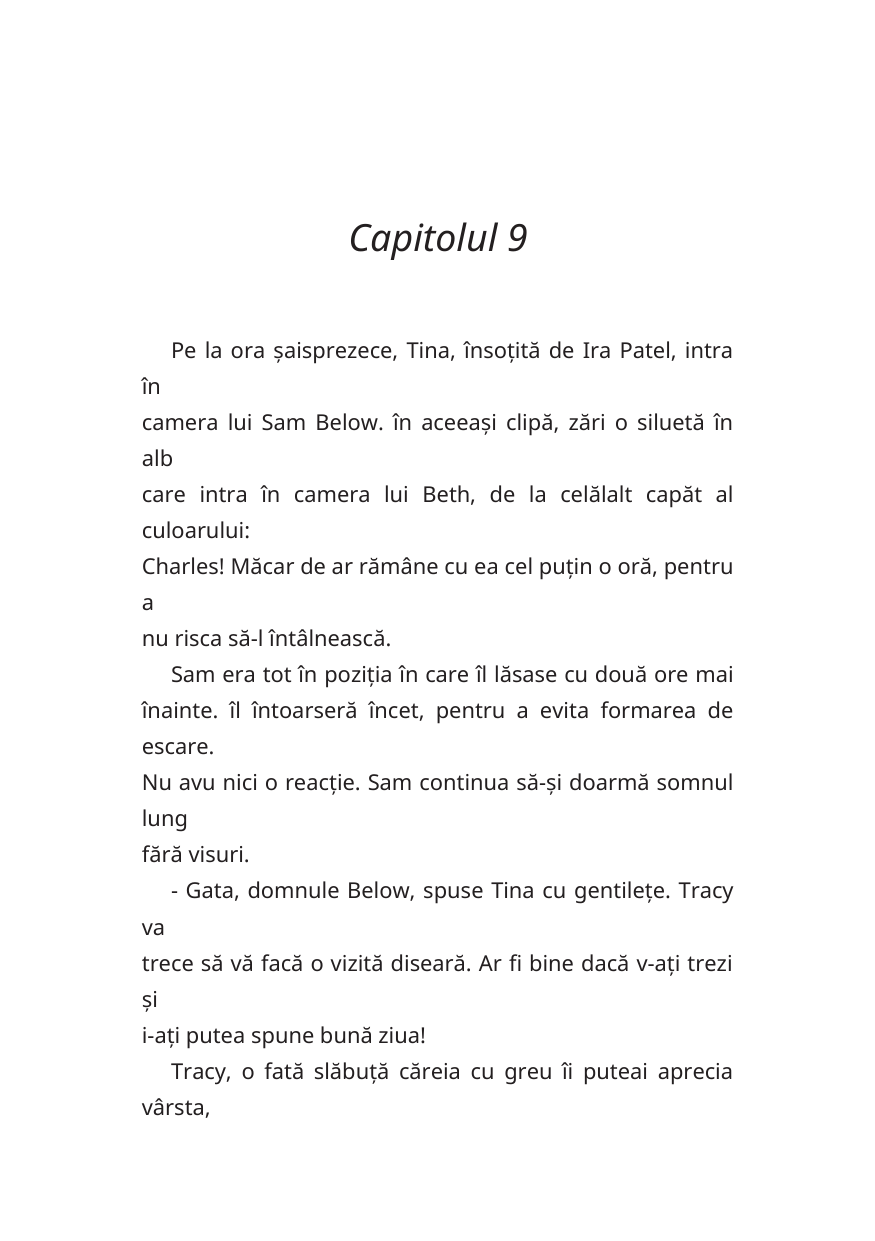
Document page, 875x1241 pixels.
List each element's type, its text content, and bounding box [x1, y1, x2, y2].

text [142, 1050, 734, 1122]
subtitle Capitolul 9 [142, 221, 734, 259]
text Pe la ora şaisprezece, Tina, însoţită de Ira Patel, intra în camera lui Sam Below. în aceeaşi clipă, zări o siluetă în alb care intra în camera lui Beth, de la celălalt capăt al culoarului: Charles! Măcar de ar rămâne cu ea cel puţin o oră, pentru a nu risca să-l întâlnească. [142, 329, 734, 654]
text - Gata, domnule Below, spuse Tina cu gentileţe. Tracy va trece să vă facă o vizită diseară. Ar fi bine dacă v-aţi trezi şi i-aţi putea spune bună ziua! [142, 870, 734, 1050]
text Sam era tot în poziţia în care îl lăsase cu două ore mai înainte. îl întoarseră încet, pentru a evita formarea de escare. Nu avu nici o reacţie. Sam continua să-şi doarmă somnul lung fără visuri. [142, 654, 734, 870]
